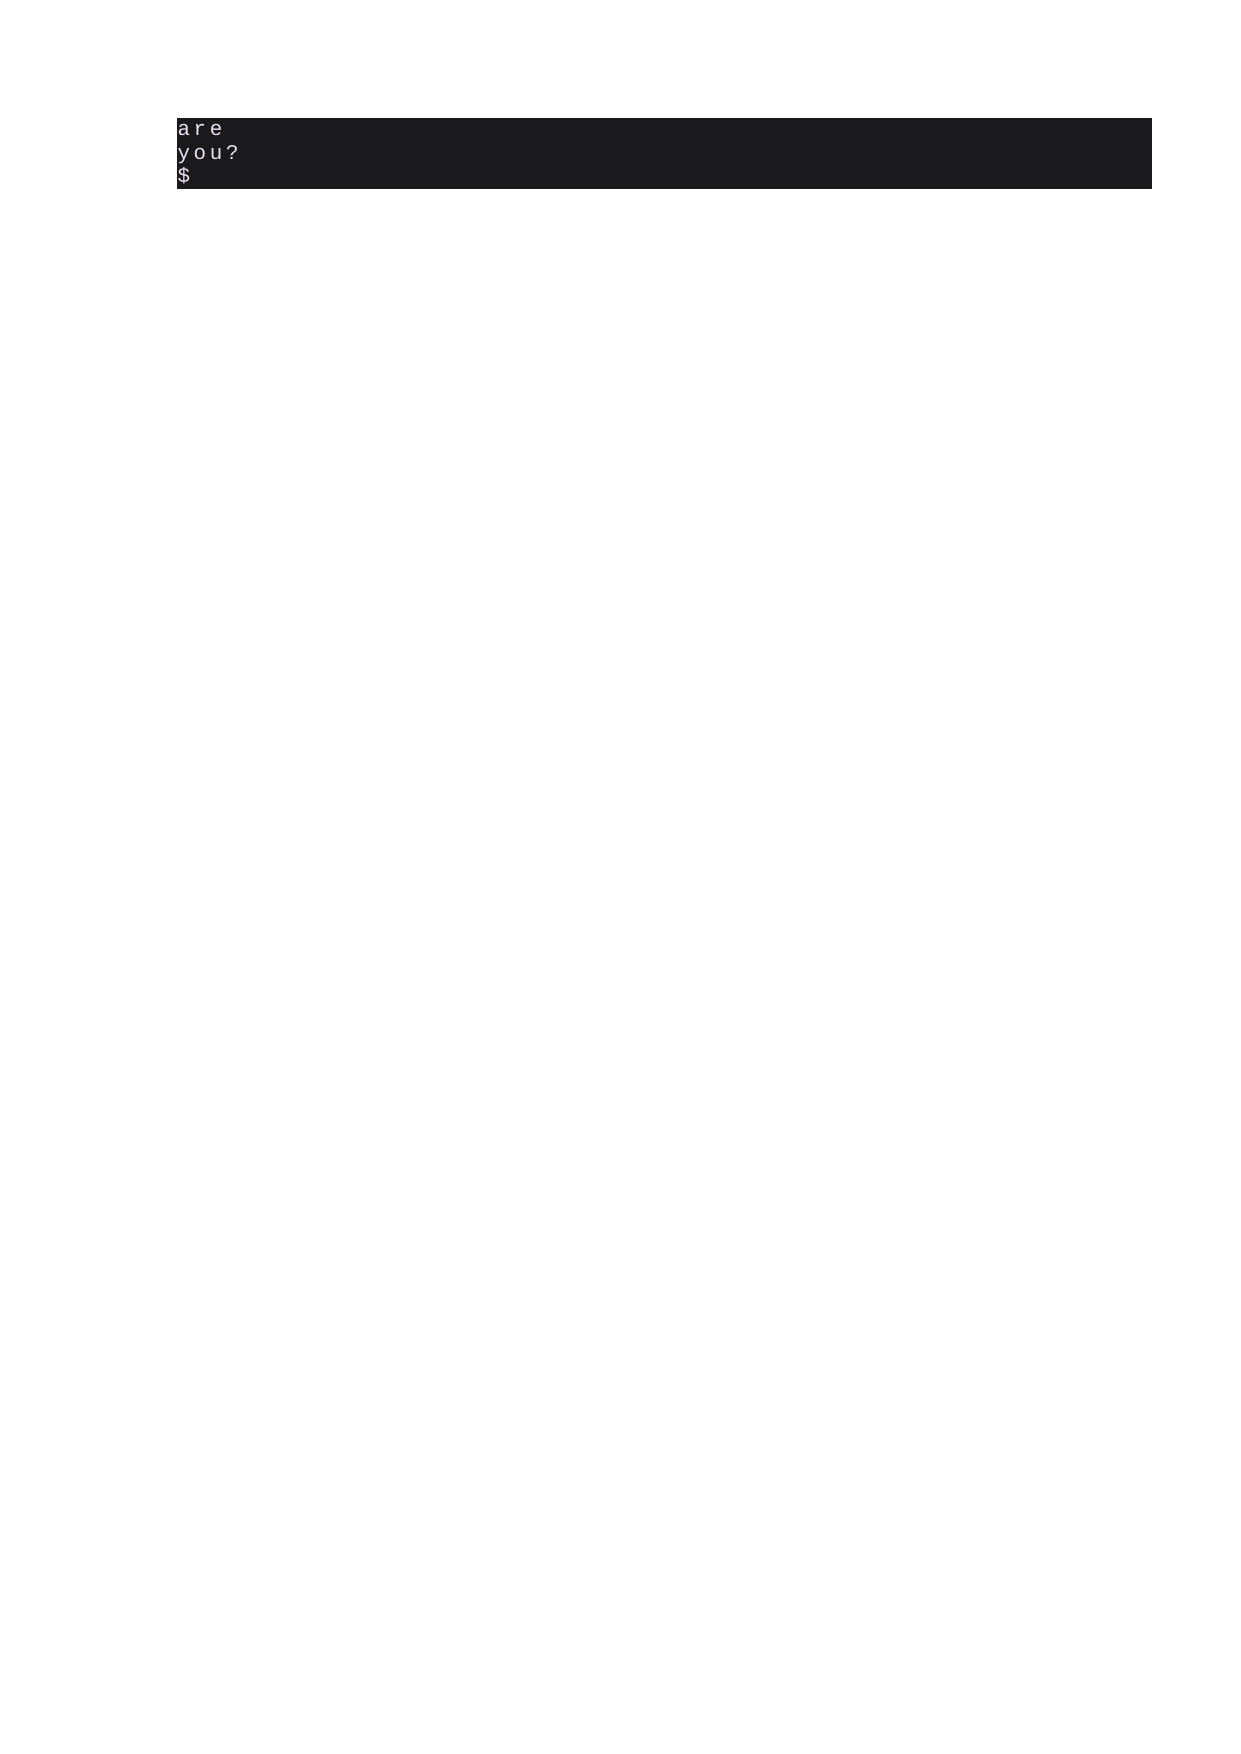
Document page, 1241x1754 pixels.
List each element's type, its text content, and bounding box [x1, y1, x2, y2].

text $ [177, 165, 1152, 189]
text are [177, 118, 1152, 142]
text you? [177, 142, 1152, 165]
